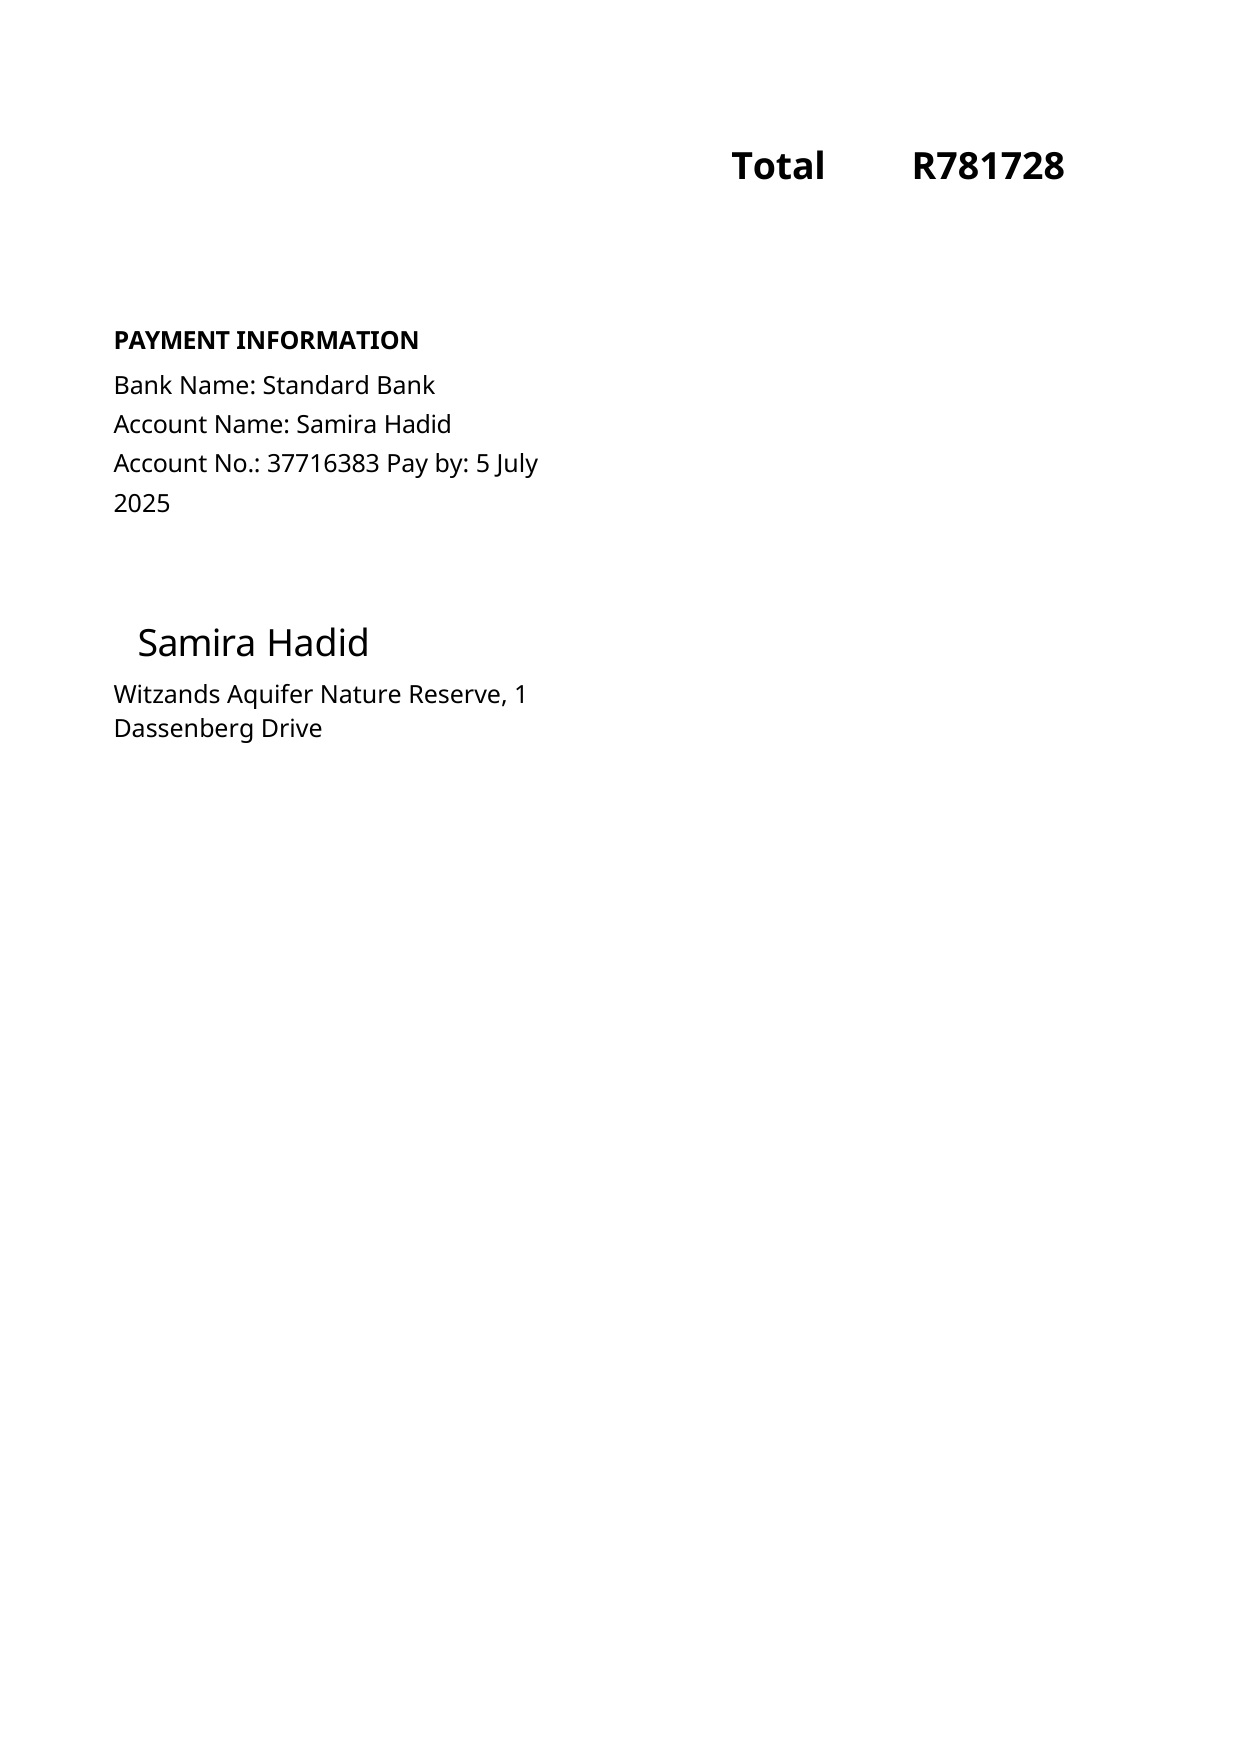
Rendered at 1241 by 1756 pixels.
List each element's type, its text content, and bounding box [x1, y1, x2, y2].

text Account No.: 37716383 Pay by: 5 July 2025 [113, 446, 601, 519]
text Samira Hadid [137, 616, 601, 667]
text Account Name: Samira Hadid [113, 407, 601, 441]
text Bank Name: Standard Bank [113, 368, 601, 402]
subtitle PAYMENT INFORMATION [113, 322, 601, 357]
text Witzands Aquifer Nature Reserve, 1 Dassenberg Drive [113, 676, 601, 744]
text Total R781728 [731, 139, 1142, 191]
